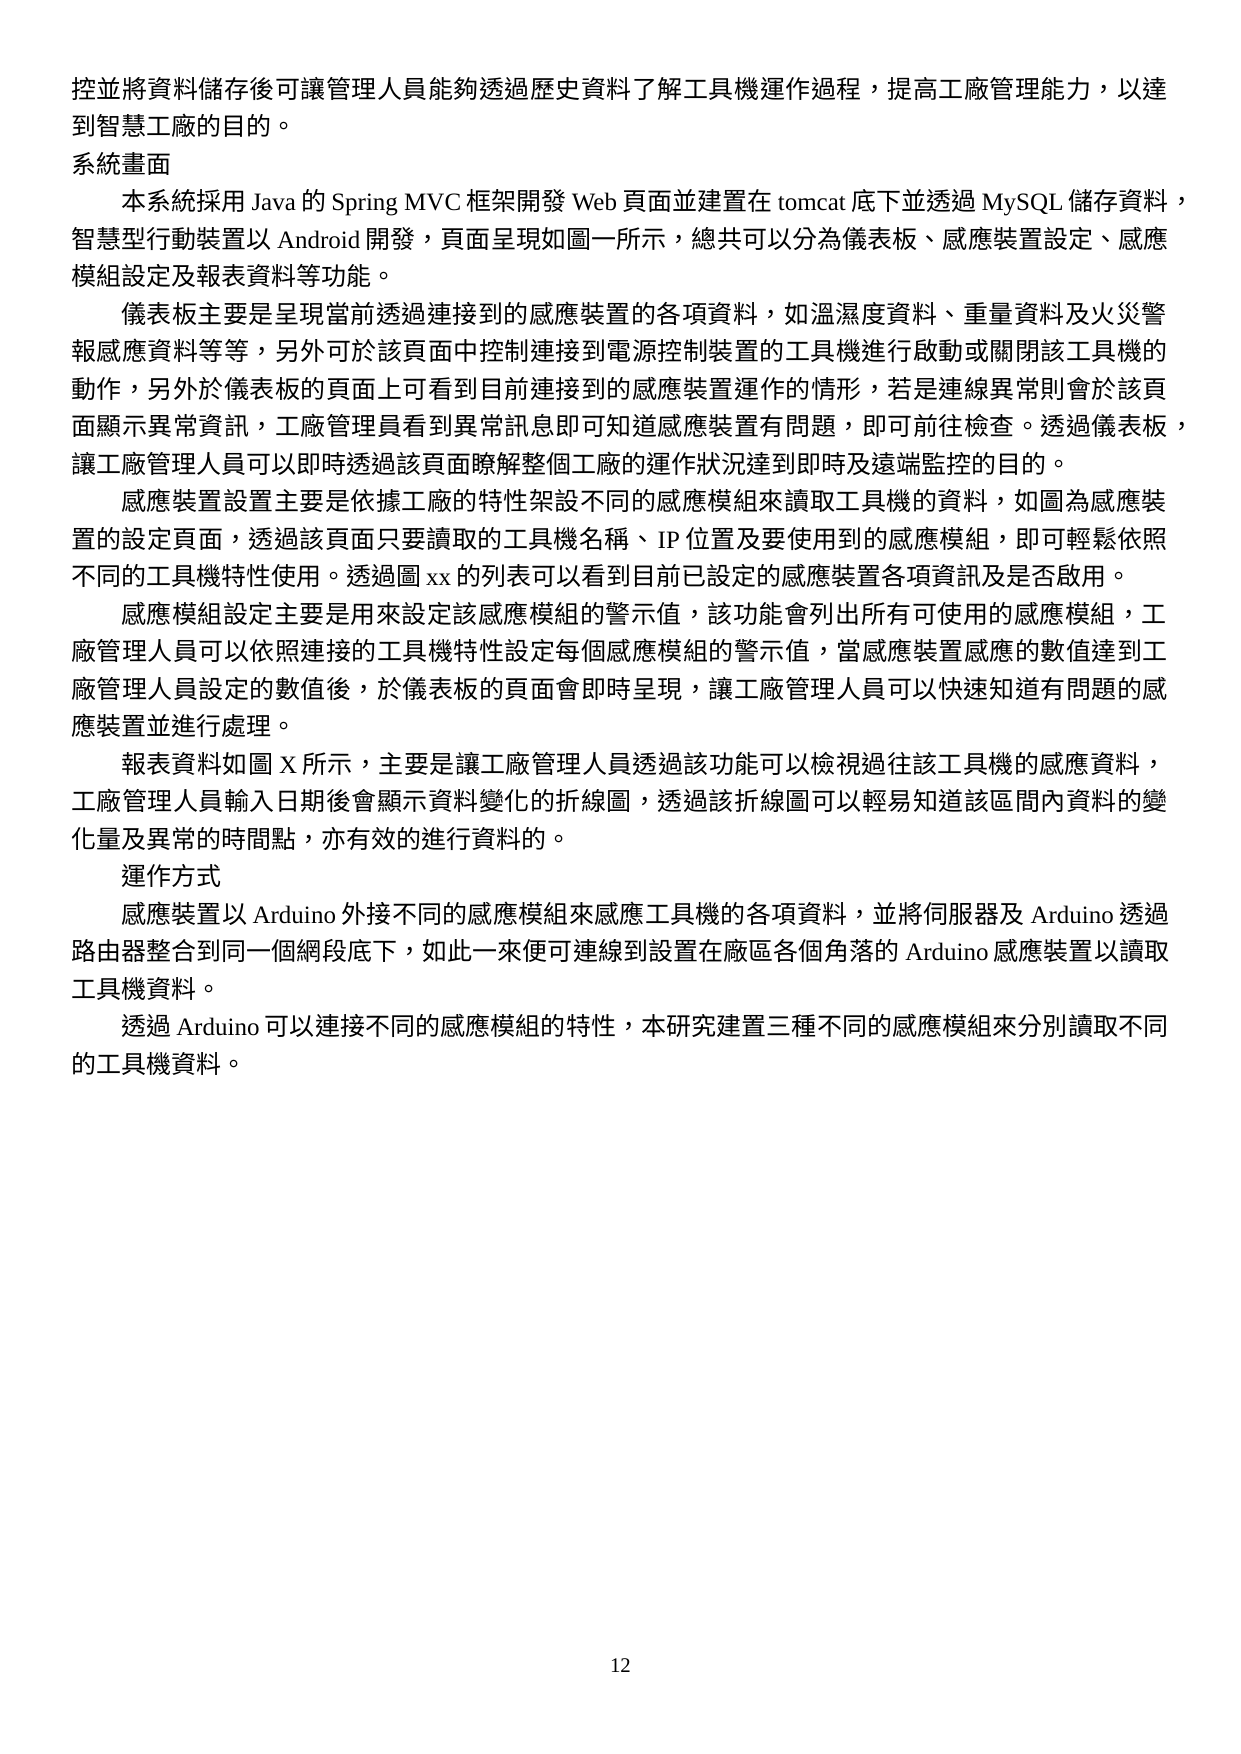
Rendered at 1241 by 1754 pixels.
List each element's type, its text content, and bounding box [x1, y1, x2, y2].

text 感應裝置以Arduino外接不同的感應模組來感應工具機的各項資料，並將伺服器及Arduino透過路由器整合到同一個網段底下，如此一來便可連線到設置在廠區各個角落的Arduino感應裝置以讀取工具機資料。 [71, 893, 1169, 1006]
text 本系統採用Java的Spring MVC框架開發Web頁面並建置在tomcat底下並透過MySQL儲存資料，智慧型行動裝置以Android開發，頁面呈現如圖一所示，總共可以分為儀表板、感應裝置設定、感應模組設定及報表資料等功能。 [71, 181, 1169, 293]
text 運作方式 [71, 856, 1169, 893]
text 感應模組設定主要是用來設定該感應模組的警示值，該功能會列出所有可使用的感應模組，工廠管理人員可以依照連接的工具機特性設定每個感應模組的警示值，當感應裝置感應的數值達到工廠管理人員設定的數值後，於儀表板的頁面會即時呈現，讓工廠管理人員可以快速知道有問題的感應裝置並進行處理。 [71, 593, 1169, 743]
text 感應裝置設置主要是依據工廠的特性架設不同的感應模組來讀取工具機的資料，如圖為感應裝置的設定頁面，透過該頁面只要讀取的工具機名稱、IP位置及要使用到的感應模組，即可輕鬆依照不同的工具機特性使用。透過圖xx的列表可以看到目前已設定的感應裝置各項資訊及是否啟用。 [71, 481, 1169, 593]
text 透過Arduino可以連接不同的感應模組的特性，本研究建置三種不同的感應模組來分別讀取不同的工具機資料。 [71, 1006, 1169, 1081]
text 報表資料如圖X所示，主要是讓工廠管理人員透過該功能可以檢視過往該工具機的感應資料，工廠管理人員輸入日期後會顯示資料變化的折線圖，透過該折線圖可以輕易知道該區間內資料的變化量及異常的時間點，亦有效的進行資料的。 [71, 743, 1169, 856]
text 儀表板主要是呈現當前透過連接到的感應裝置的各項資料，如溫濕度資料、重量資料及火災警報感應資料等等，另外可於該頁面中控制連接到電源控制裝置的工具機進行啟動或關閉該工具機的動作，另外於儀表板的頁面上可看到目前連接到的感應裝置運作的情形，若是連線異常則會於該頁面顯示異常資訊，工廠管理員看到異常訊息即可知道感應裝置有問題，即可前往檢查。透過儀表板，讓工廠管理人員可以即時透過該頁面瞭解整個工廠的運作狀況達到即時及遠端監控的目的。 [71, 293, 1169, 481]
text 本研究目標在於研發智慧型工廠即時資訊監控系統，以開源標準的工業自動化通訊協定OPC UA開發資料無線傳輸系統具備資料收集及即時資訊監控的能力，可透過智慧型行動裝置或是網頁即時監控並將資料儲存後可讓管理人員能夠透過歷史資料了解工具機運作過程，提高工廠管理能力，以達到智慧工廠的目的。 [71, 68, 1169, 143]
text 系統畫面 [71, 143, 1169, 181]
